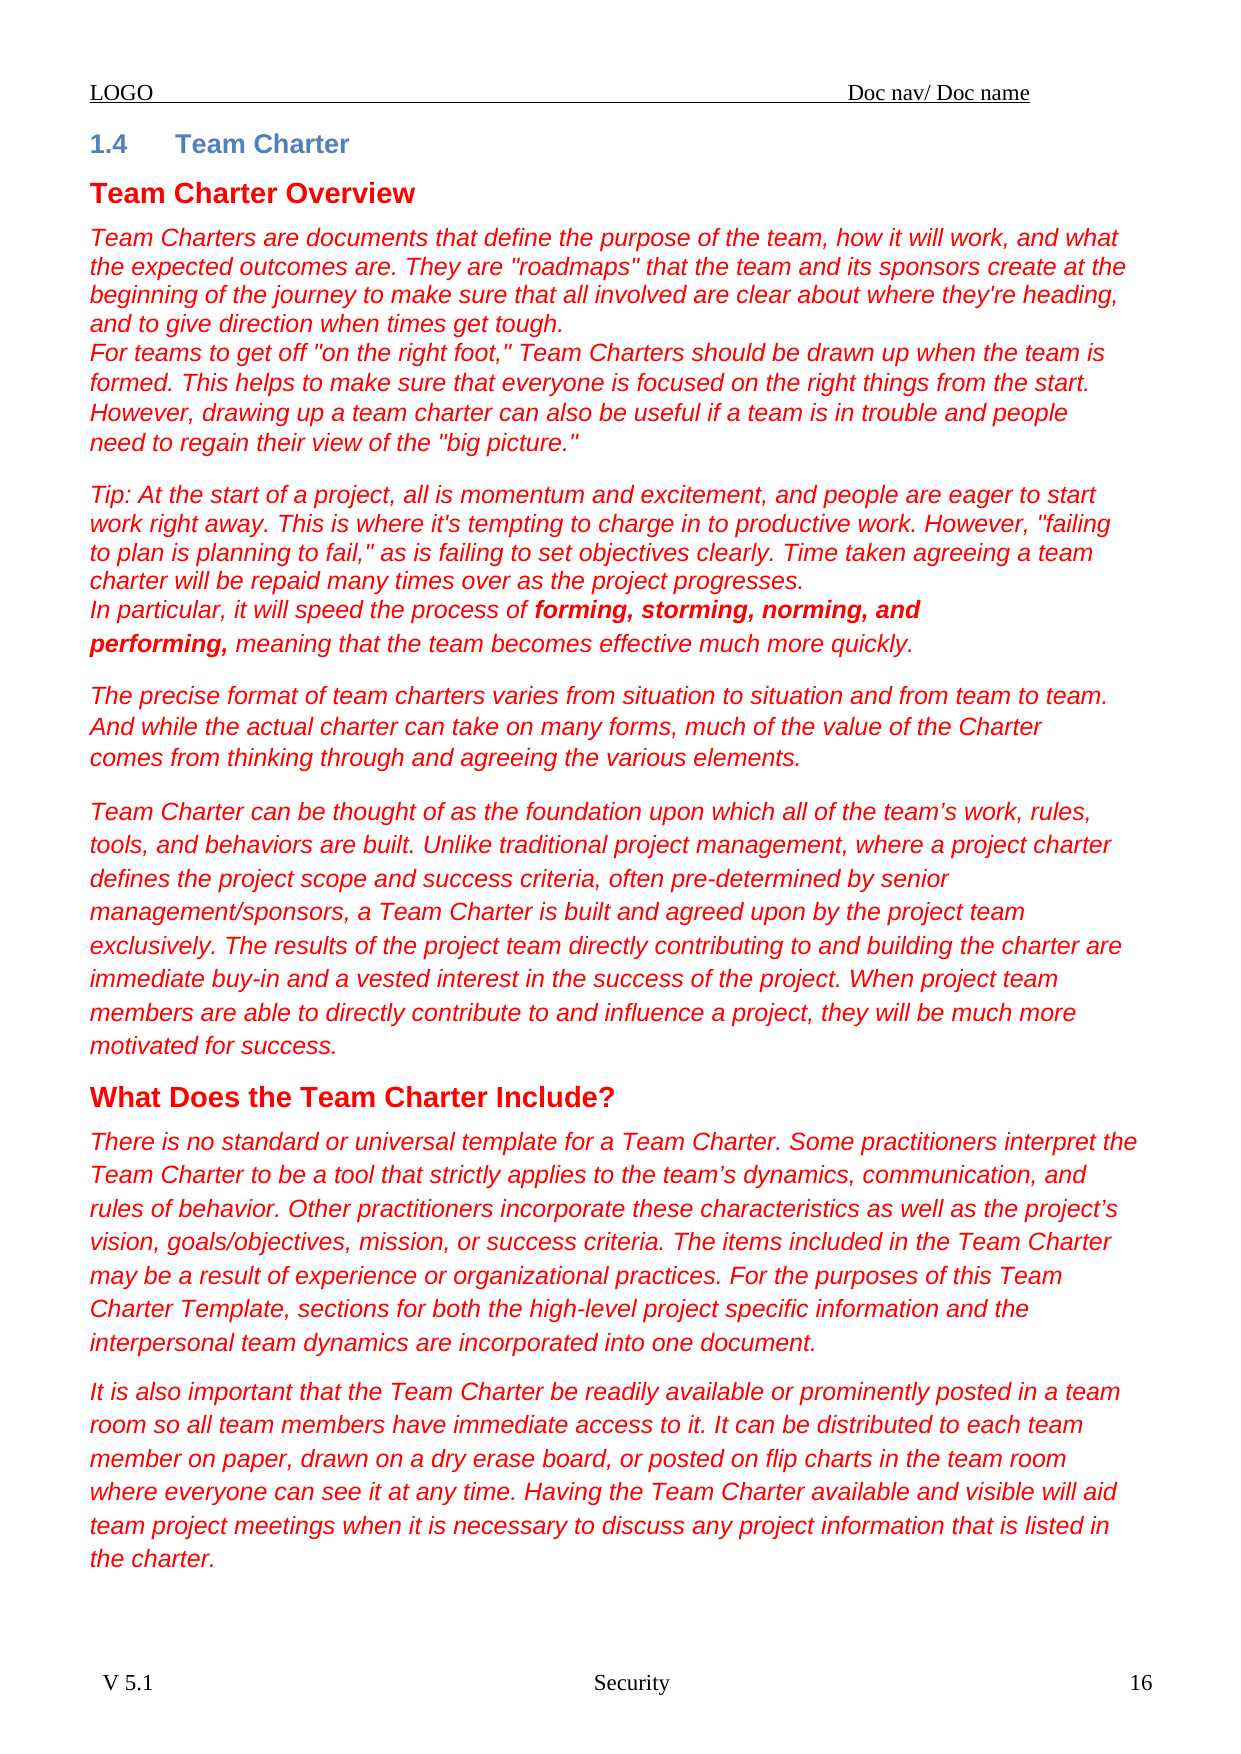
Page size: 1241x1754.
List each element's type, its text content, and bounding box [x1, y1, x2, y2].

text Team Charter Overview [89, 176, 1152, 209]
text What Does the Team Charter Include? [89, 1079, 1152, 1113]
text For teams to get off "on the right foot," Team Charters should be drawn up when the team is formed. This helps to make sure that everyone is focused on the right things from the start. However, drawing up a team charter can also be useful if a team is in trouble and people need to regain their view of the "big picture." [89, 338, 1129, 457]
text There is no standard or universal template for a Team Charter. Some practitioners interpret the Team Charter to be a tool that strictly applies to the team’s dynamics, communication, and rules of behavior. Other practitioners incorporate these characteristics as well as the project’s vision, goals/objectives, mission, or success criteria. The items included in the Team Charter may be a result of experience or organizational practices. For the purposes of this Team Charter Template, sections for both the high-level project specific information and the interpersonal team dynamics are incorporated into one document. [89, 1127, 1146, 1357]
text The precise format of team charters varies from situation to situation and from team to team. And while the actual charter can take on many forms, much of the value of the Charter comes from thinking through and agreeing the various elements. [89, 681, 1121, 772]
text It is also important that the Team Charter be readily available or prominently posted in a team room so all team members have immediate access to it. It can be distributed to each team member on paper, drawn on a dry erase board, or posted on flip charts in the team room where everyone can see it at any time. Having the Team Charter available and visible will aid team project meetings when it is necessary to discuss any project information that is listed in the charter. [89, 1377, 1142, 1573]
text In particular, it will speed the process of forming, storming, norming, and performing, meaning that the team becomes effective much more quickly. [89, 595, 1064, 657]
text Team Charters are documents that define the purpose of the team, how it will work, and what the expected outcomes are. They are "roadmaps" that the team and its sponsors create at the beginning of the journey to make sure that all involved are clear about where they're heading, and to give direction when times get tough. [89, 223, 1133, 338]
text 1.4 Team Charter [89, 128, 1152, 159]
text Team Charter can be thought of as the foundation upon which all of the team’s work, rules, tools, and behaviors are built. Unlike traditional project management, where a project charter defines the project scope and success criteria, often pre-determined by senior management/sponsors, a Team Charter is built and agreed upon by the project team exclusively. The results of the project team directly contributing to and building the charter are immediate buy-in and a vested interest in the success of the project. When project team members are able to directly contribute to and influence a project, they will be much more motivated for success. [89, 796, 1129, 1060]
text Tip: At the start of a project, all is momentum and excitement, and people are eager to start work right away. This is where it's tempting to charge in to productive work. However, "failing to plan is planning to fail," as is failing to set objectives clearly. Time taken agreeing a team charter will be repaid many times over as the project progresses. [89, 481, 1137, 595]
